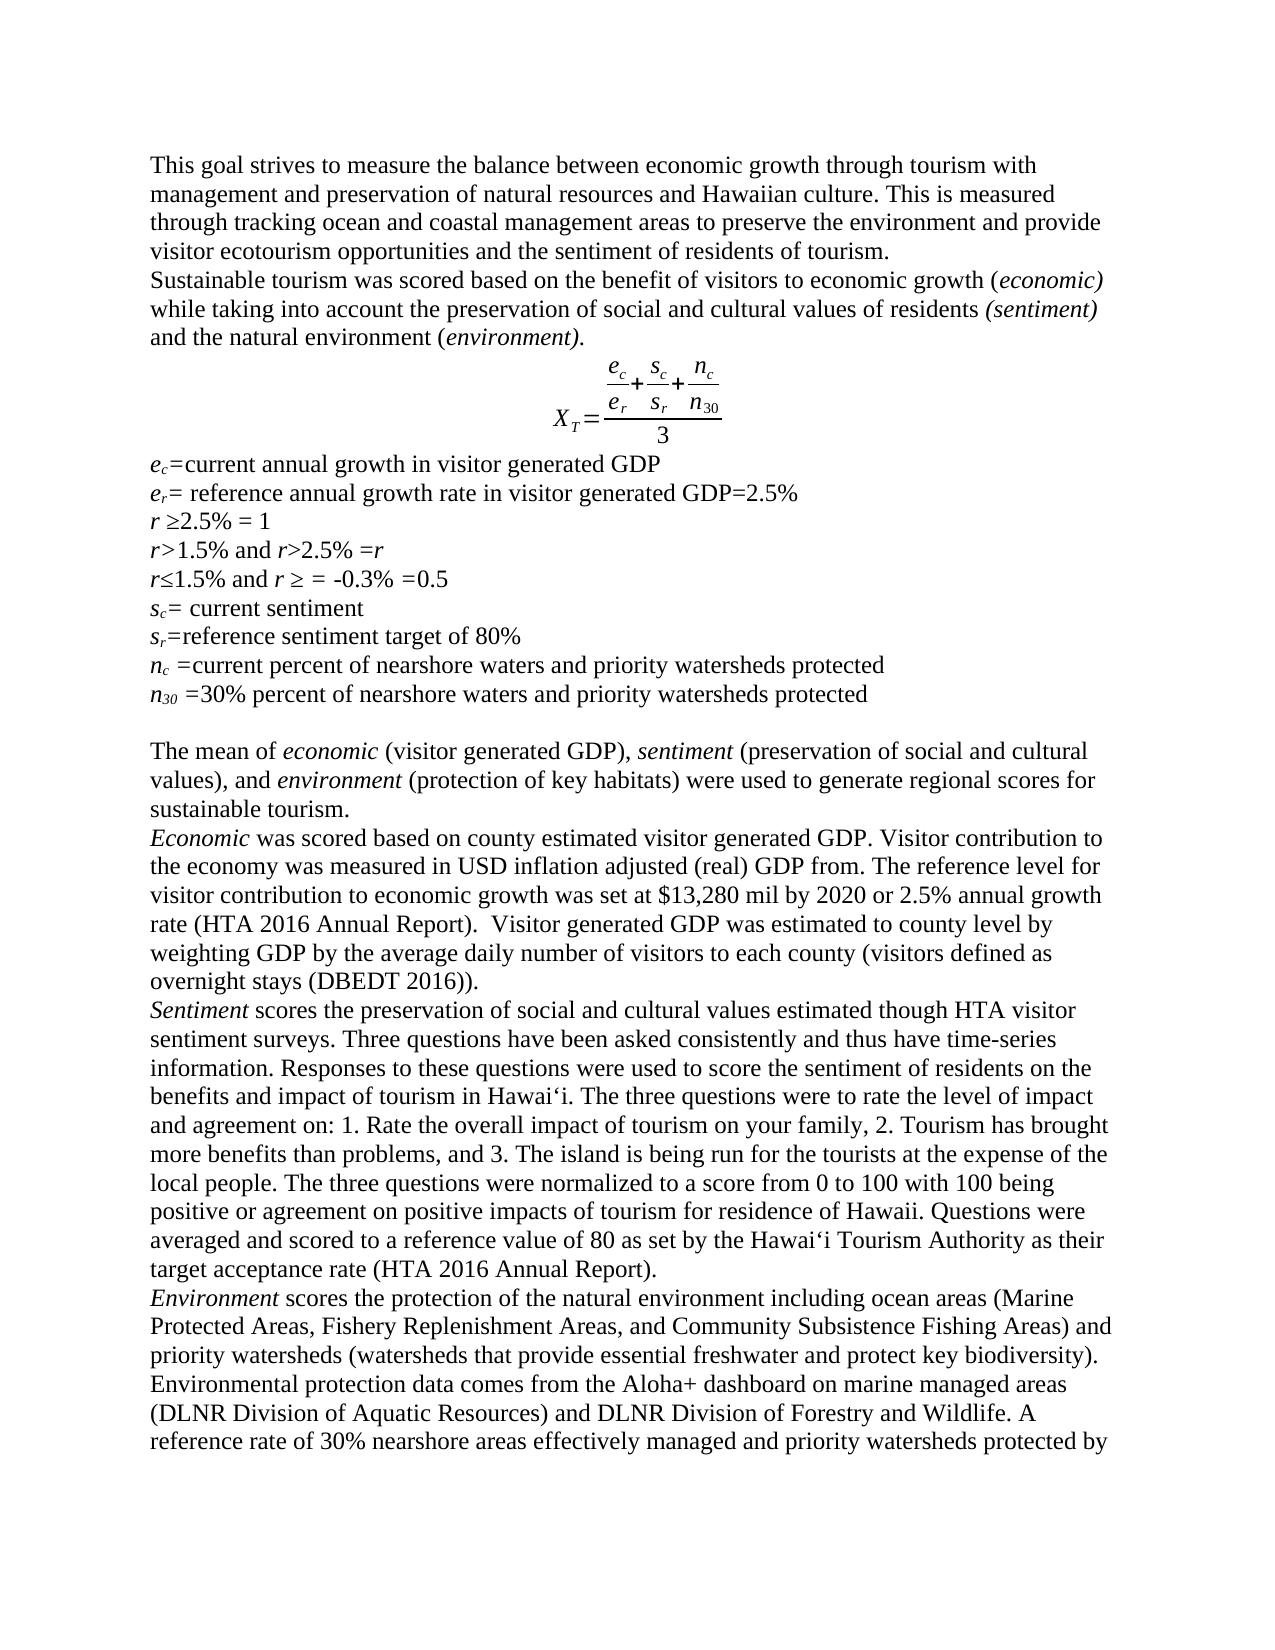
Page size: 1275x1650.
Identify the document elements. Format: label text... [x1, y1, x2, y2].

text er= reference annual growth rate in visitor generated GDP=2.5% [150, 478, 1125, 506]
text The mean of economic (visitor generated GDP), sentiment (preservation of social and cultural values), and environment (protection of key habitats) were used to generate regional scores for sustainable tourism. [150, 736, 1125, 823]
text nc =current percent of nearshore waters and priority watersheds protected [150, 650, 1125, 679]
text ec=current annual growth in visitor generated GDP [150, 449, 1125, 478]
text r ≥2.5% = 1 [150, 506, 1125, 535]
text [150, 1283, 1125, 1455]
text Sustainable tourism was scored based on the benefit of visitors to economic growth (economic) while taking into account the preservation of social and cultural values of residents (sentiment) and the natural environment (environment). [150, 265, 1125, 351]
text Economic was scored based on county estimated visitor generated GDP. Visitor contribution to the economy was measured in USD inflation adjusted (real) GDP from. The reference level for visitor contribution to economic growth was set at $13,280 mil by 2020 or 2.5% annual growth rate (HTA 2016 Annual Report). Visitor generated GDP was estimated to county level by weighting GDP by the average daily number of visitors to each county (visitors defined as overnight stays (DBEDT 2016)). [150, 823, 1125, 995]
text Sentiment scores the preservation of social and cultural values estimated though HTA visitor sentiment surveys. Three questions have been asked consistently and thus have time-series information. Responses to these questions were used to score the sentiment of residents on the benefits and impact of tourism in Hawaiʻi. The three questions were to rate the level of impact and agreement on: 1. Rate the overall impact of tourism on your family, 2. Tourism has brought more benefits than problems, and 3. The island is being run for the tourists at the expense of the local people. The three questions were normalized to a score from 0 to 100 with 100 being positive or agreement on positive impacts of tourism for residence of Hawaii. Questions were averaged and scored to a reference value of 80 as set by the Hawaiʻi Tourism Authority as their target acceptance rate (HTA 2016 Annual Report). [150, 995, 1125, 1283]
text sr=reference sentiment target of 80% [150, 621, 1125, 650]
text This goal strives to measure the balance between economic growth through tourism with management and preservation of natural resources and Hawaiian culture. This is measured through tracking ocean and coastal management areas to preserve the environment and provide visitor ecotourism opportunities and the sentiment of residents of tourism. [150, 150, 1125, 265]
text n30 =30% percent of nearshore waters and priority watersheds protected [150, 679, 1125, 708]
text sc= current sentiment [150, 593, 1125, 621]
text r>1.5% and r>2.5% =r [150, 535, 1125, 564]
text r≤1.5% and r ≥ = -0.3% =0.5 [150, 564, 1125, 593]
